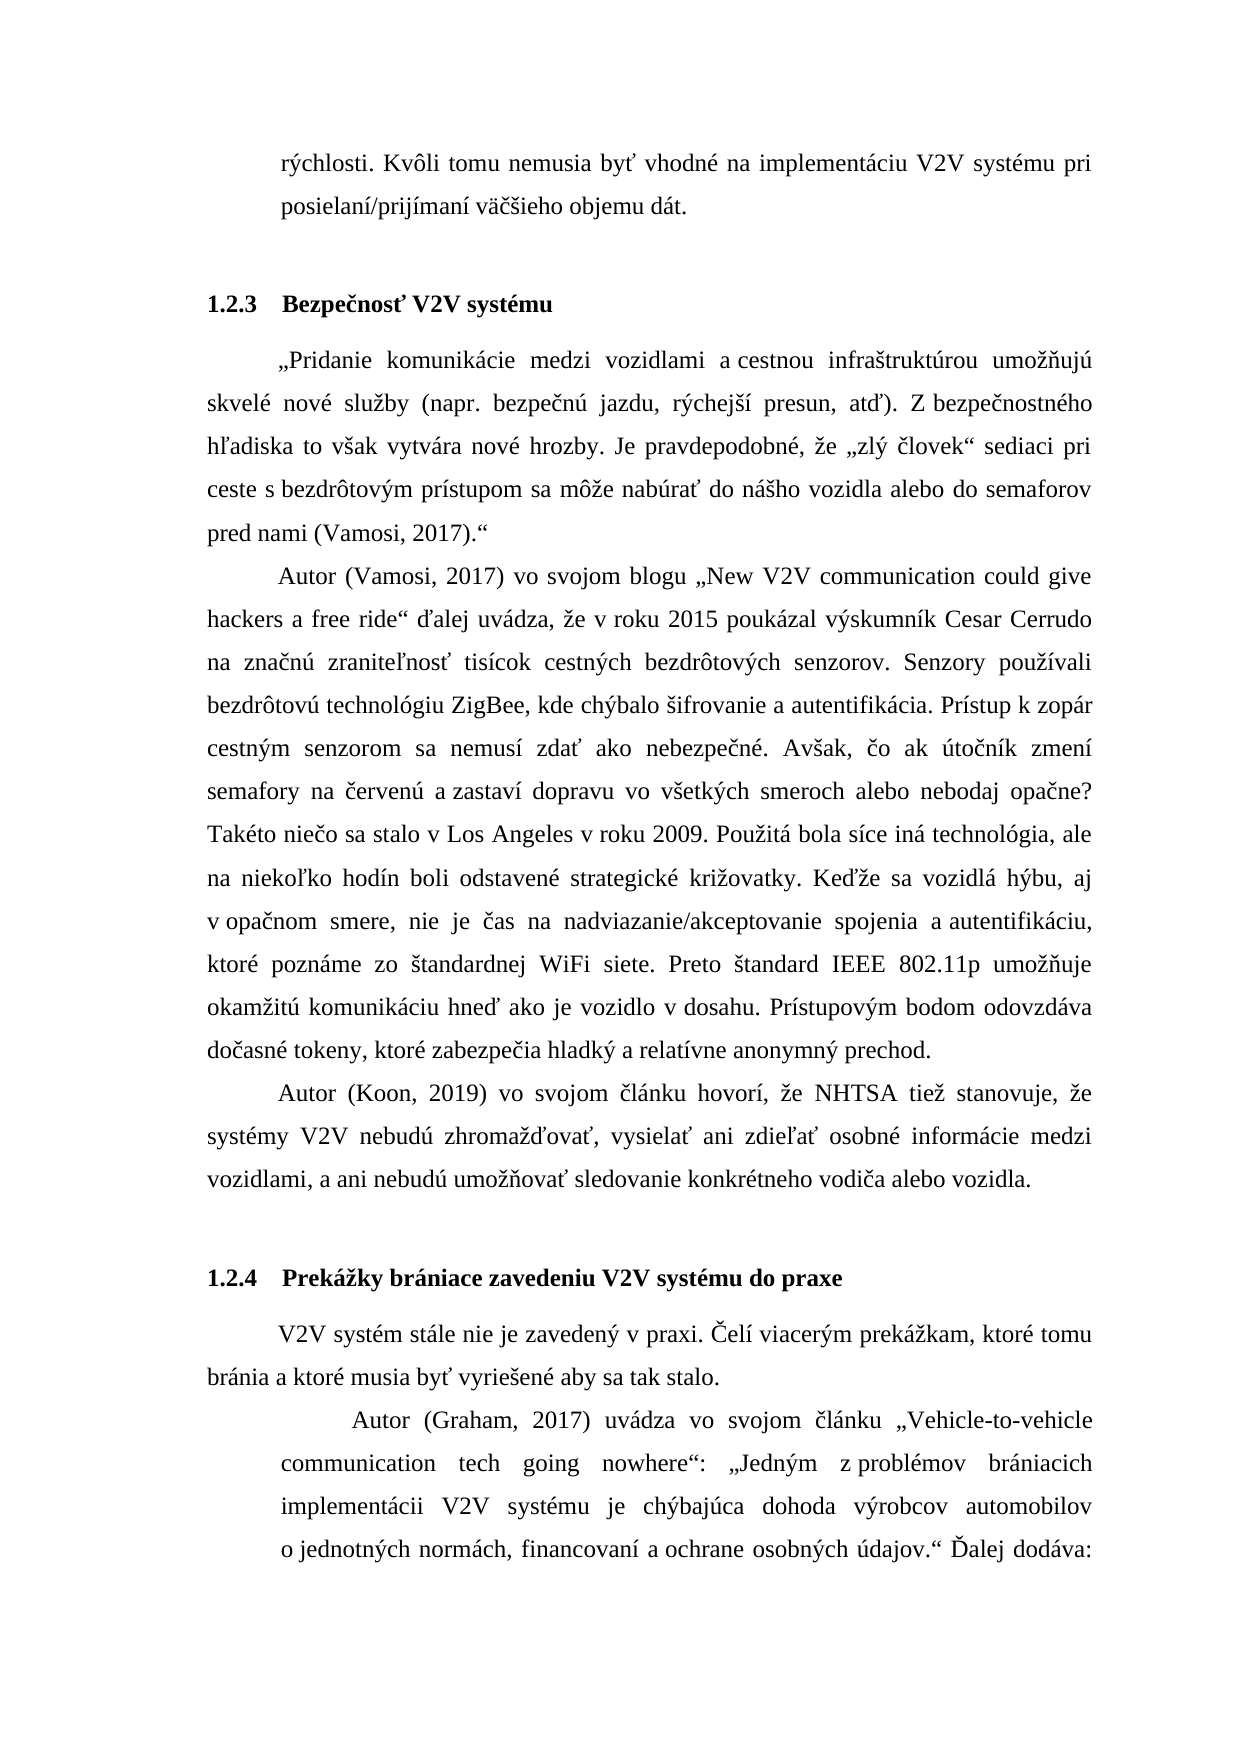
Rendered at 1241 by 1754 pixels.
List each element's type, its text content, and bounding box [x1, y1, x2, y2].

text V2V systém stále nie je zavedený v praxi. Čelí viacerým prekážkam, ktoré tomu bránia a ktoré musia byť vyriešené aby sa tak stalo. [207, 1319, 1092, 1391]
subtitle 1.2.3 Bezpečnosť V2V systému [207, 289, 1092, 318]
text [281, 1405, 1092, 1563]
subtitle 1.2.4 Prekážky brániace zavedeniu V2V systému do praxe [207, 1263, 1092, 1292]
text Autor vo svojom blogu „New V2V communication could give hackers a free ride“ ďalej uvádza, že v roku 2015 poukázal výskumník Cesar Cerrudo na značnú zraniteľnosť tisícok cestných bezdrôtových senzorov. Senzory používali bezdrôtovú technológiu ZigBee, kde chýbalo šifrovanie a autentifikácia. Prístup k zopár cestným senzorom sa nemusí zdať ako nebezpečné. Avšak, čo ak útočník zmení semafory na červenú a zastaví dopravu vo všetkých smeroch alebo nebodaj opačne? Takéto niečo sa stalo v Los Angeles v roku 2009. Použitá bola síce iná technológia, ale na niekoľko hodín boli odstavené strategické križovatky. Keďže sa vozidlá hýbu, aj v opačnom smere, nie je čas na nadviazanie/akceptovanie spojenia a autentifikáciu, ktoré poznáme zo štandardnej WiFi siete. Preto štandard IEEE 802.11p umožňuje okamžitú komunikáciu hneď ako je vozidlo v dosahu. Prístupovým bodom odovzdáva dočasné tokeny, ktoré zabezpečia hladký a relatívne anonymný prechod. [207, 561, 1092, 1064]
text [281, 148, 1092, 219]
text Autor vo svojom článku hovorí, že NHTSA tiež stanovuje, že systémy V2V nebudú zhromažďovať, vysielať ani zdieľať osobné informácie medzi vozidlami, a ani nebudú umožňovať sledovanie konkrétneho vodiča alebo vozidla. [207, 1078, 1092, 1193]
text „Pridanie komunikácie medzi vozidlami a cestnou infraštruktúrou umožňujú skvelé nové služby (napr. bezpečnú jazdu, rýchejší presun, atď). Z bezpečnostného hľadiska to však vytvára nové hrozby. Je pravdepodobné, že „zlý človek“ sediaci pri ceste s bezdrôtovým prístupom sa môže nabúrať do nášho vozidla alebo do semaforov pred nami .“ [207, 345, 1092, 546]
